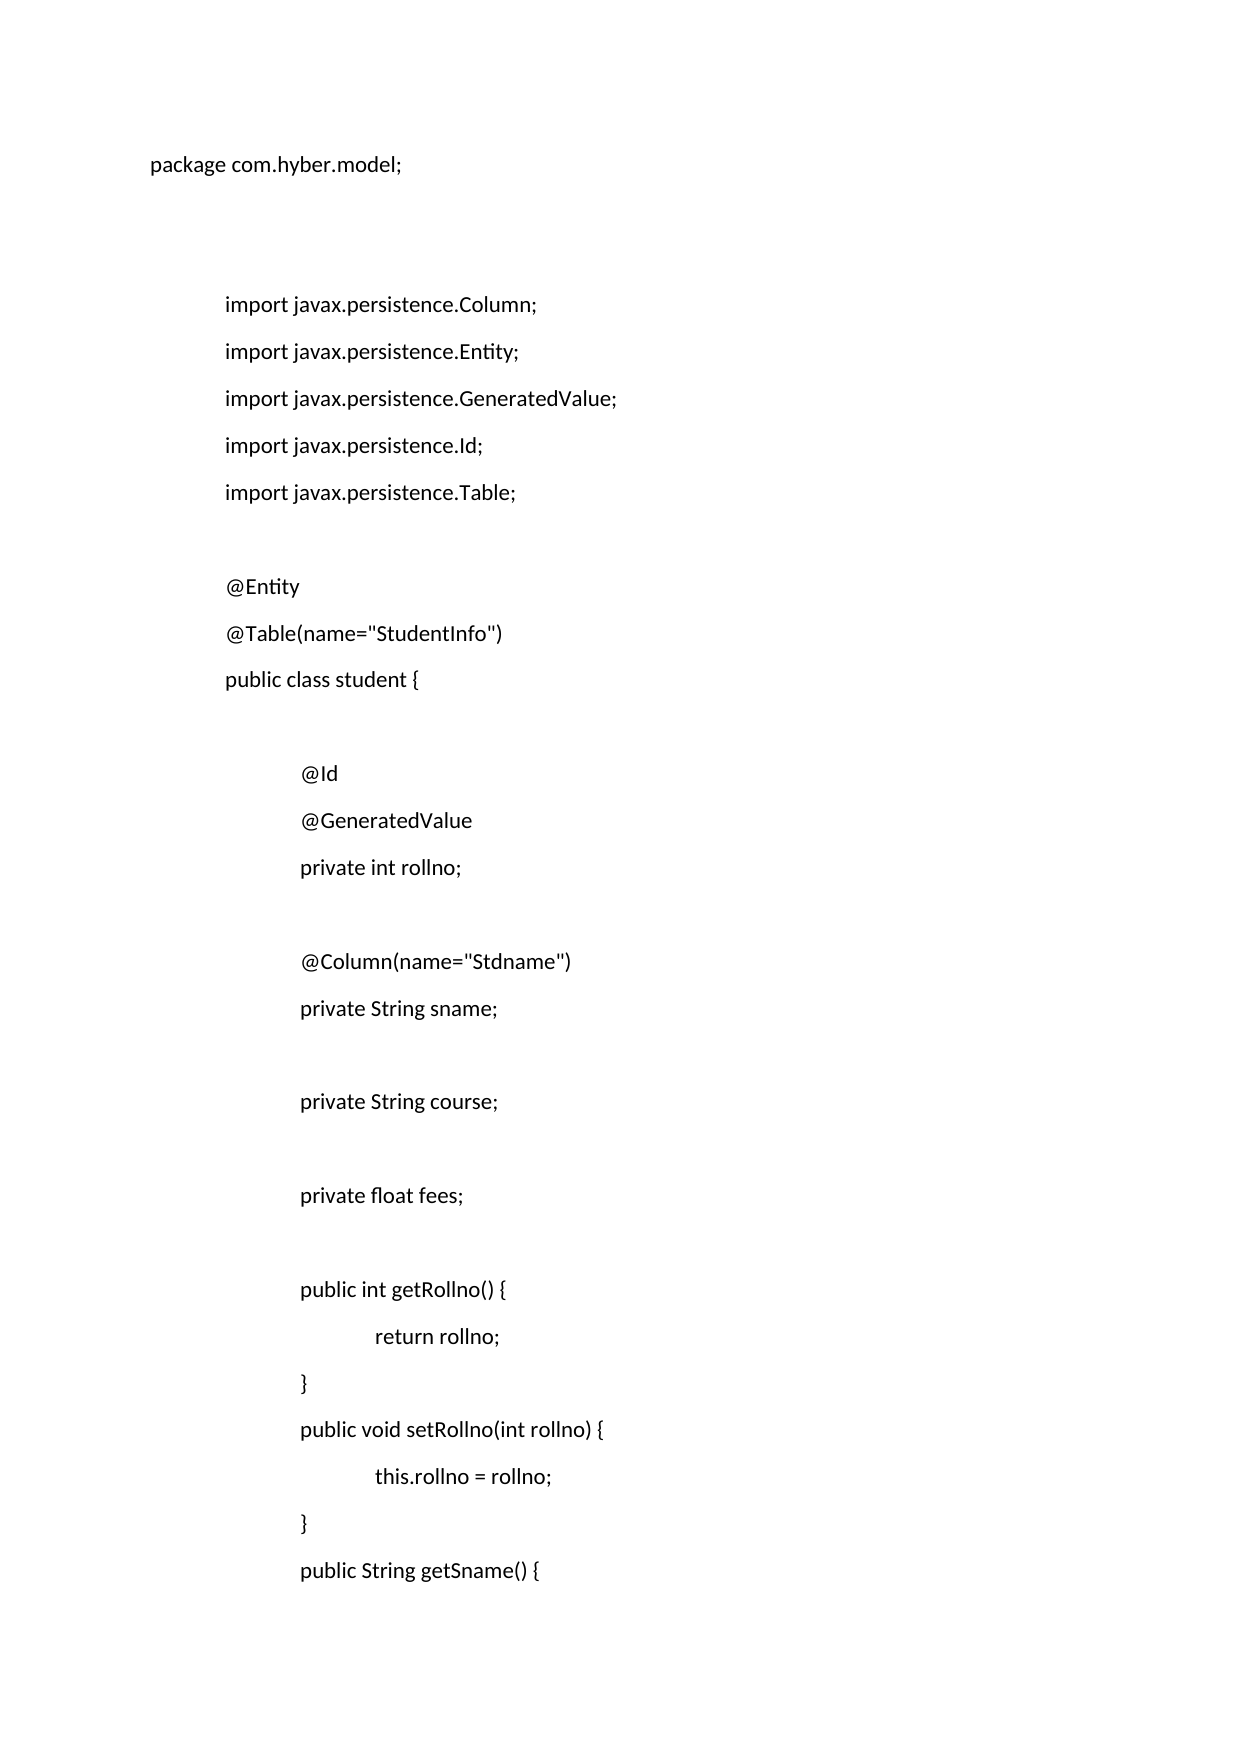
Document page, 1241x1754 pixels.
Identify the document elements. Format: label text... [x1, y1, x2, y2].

text @Column(name="Stdname") [150, 947, 1090, 975]
text @GeneratedValue [150, 806, 1090, 834]
text private String sname; [150, 994, 1090, 1022]
text import javax.persistence.GeneratedValue; [150, 384, 1090, 412]
text package com.hyber.model; [150, 150, 1090, 178]
text import javax.persistence.Id; [150, 431, 1090, 459]
text } [150, 1509, 1090, 1537]
text return rollno; [150, 1322, 1090, 1350]
text private float fees; [150, 1181, 1090, 1209]
text @Table(name="StudentInfo") [150, 619, 1090, 647]
text import javax.persistence.Column; [150, 291, 1090, 319]
text private String course; [150, 1087, 1090, 1116]
text public void setRollno(int rollno) { [150, 1416, 1090, 1444]
text } [150, 1369, 1090, 1397]
text import javax.persistence.Table; [150, 478, 1090, 506]
text this.rollno = rollno; [150, 1462, 1090, 1491]
text public class student { [150, 666, 1090, 694]
text private int rollno; [150, 853, 1090, 881]
text public int getRollno() { [150, 1275, 1090, 1303]
text @Id [150, 759, 1090, 787]
text public String getSname() { [150, 1556, 1090, 1584]
text @Entity [150, 572, 1090, 600]
text import javax.persistence.Entity; [150, 337, 1090, 366]
